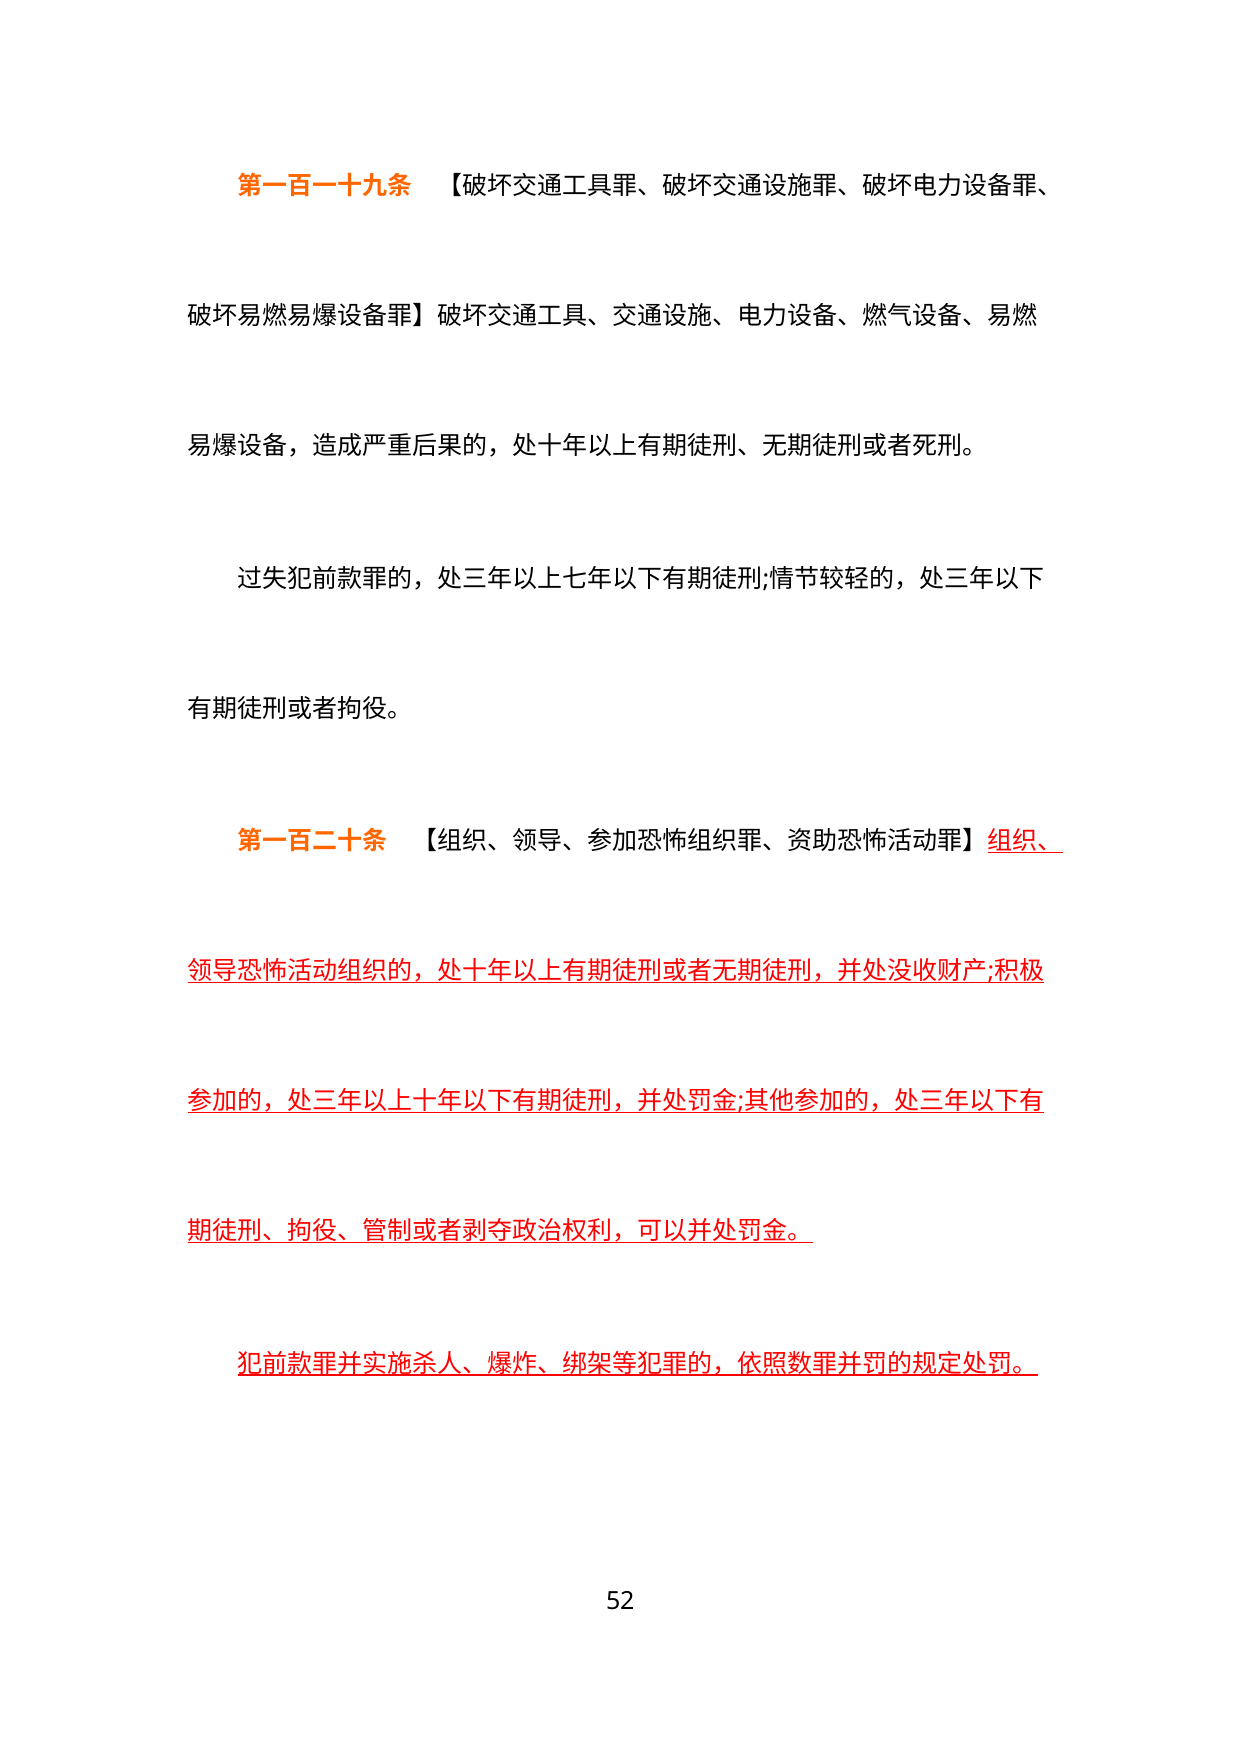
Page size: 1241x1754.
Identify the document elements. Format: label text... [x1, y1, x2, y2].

text 第一百一十九条 【破坏交通工具罪、破坏交通设施罪、破坏电力设备罪、破坏易燃易爆设备罪】破坏交通工具、交通设施、电力设备、燃气设备、易燃易爆设备，造成严重后果的，处十年以上有期徒刑、无期徒刑或者死刑。 [187, 151, 1053, 476]
text 犯前款罪并实施杀人、爆炸、绑架等犯罪的，依照数罪并罚的规定处罚。 [187, 1329, 1053, 1394]
text 过失犯前款罪的，处三年以上七年以下有期徒刑;情节较轻的，处三年以下有期徒刑或者拘役。 [187, 544, 1053, 739]
text 第一百二十条 【组织、领导、参加恐怖组织罪、资助恐怖活动罪】组织、领导恐怖活动组织的，处十年以上有期徒刑或者无期徒刑，并处没收财产;积极参加的，处三年以上十年以下有期徒刑，并处罚金;其他参加的，处三年以下有期徒刑、拘役、管制或者剥夺政治权利，可以并处罚金。 [187, 806, 1053, 1261]
